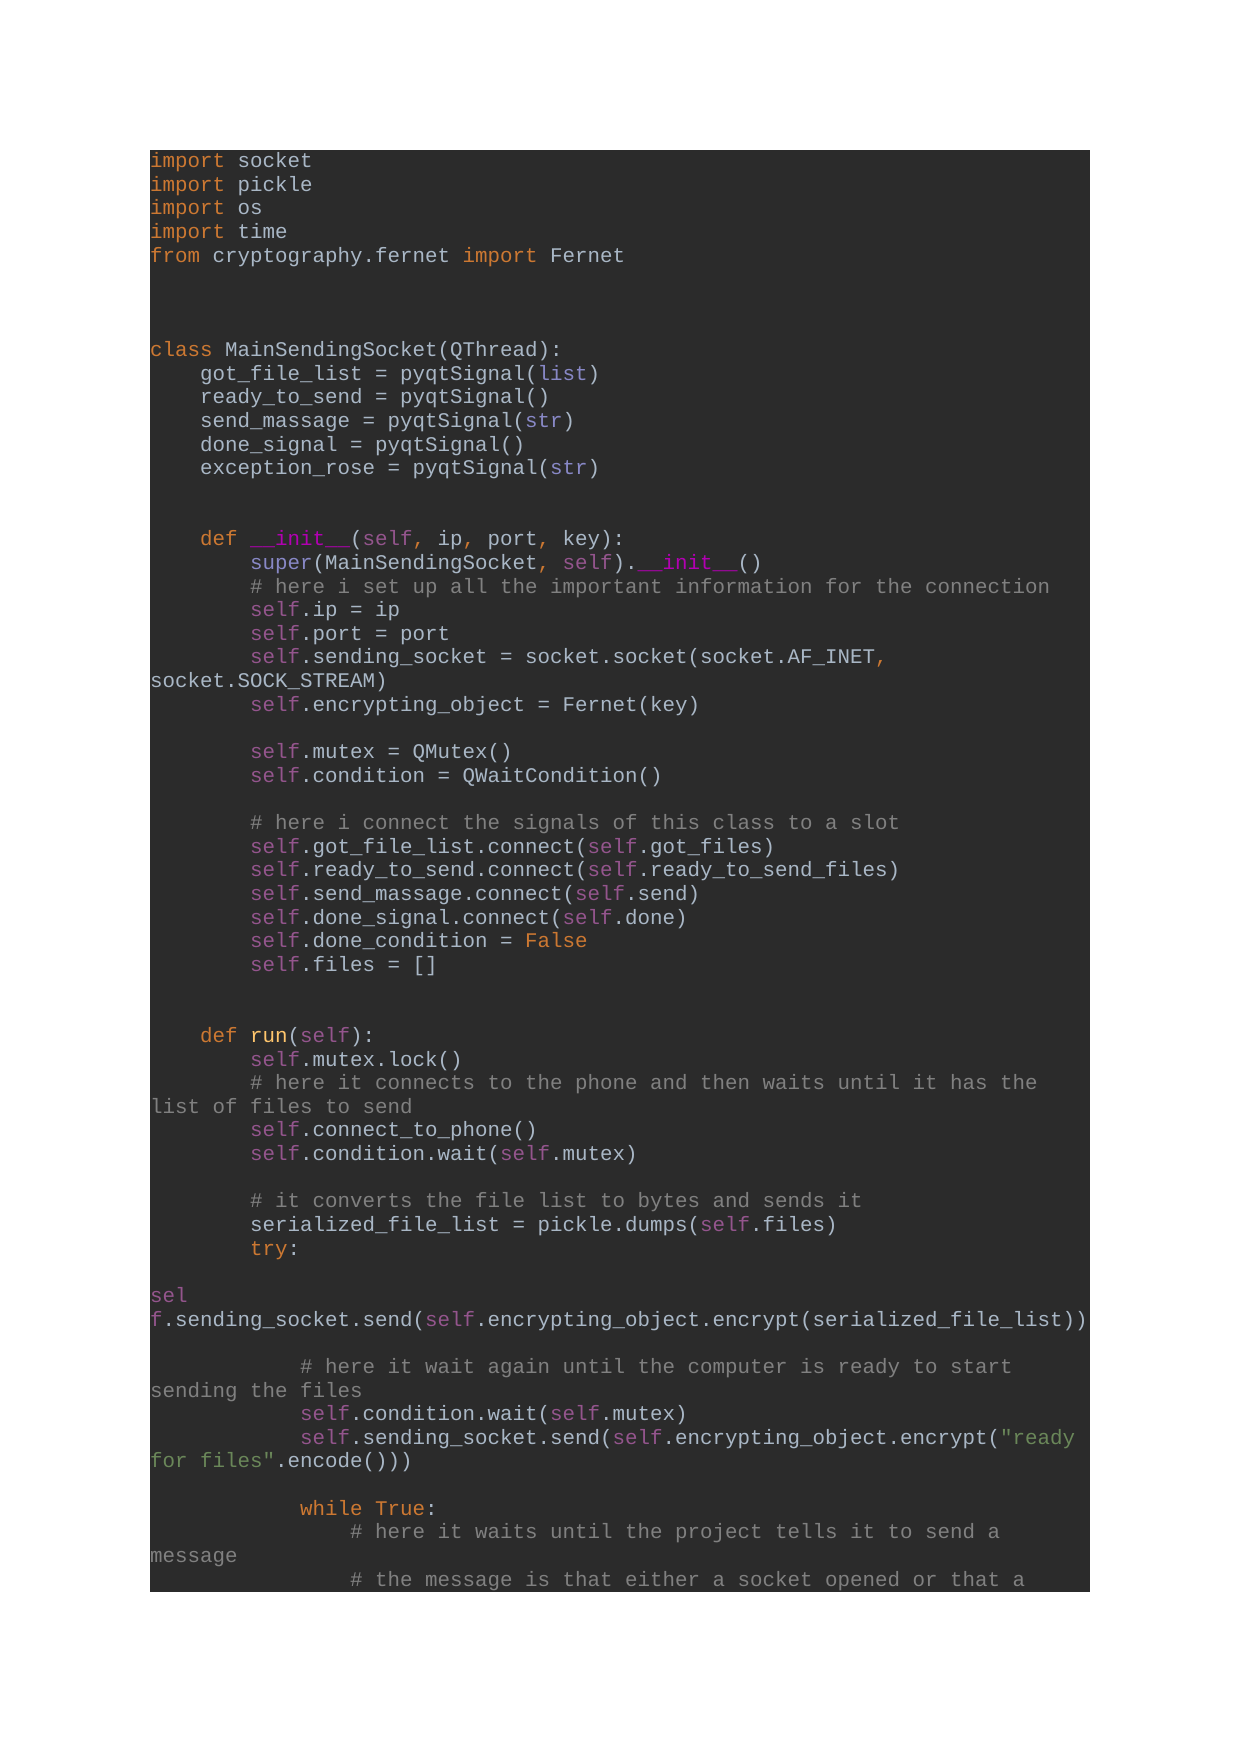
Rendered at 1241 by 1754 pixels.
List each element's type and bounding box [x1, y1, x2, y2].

text [150, 150, 1090, 1592]
